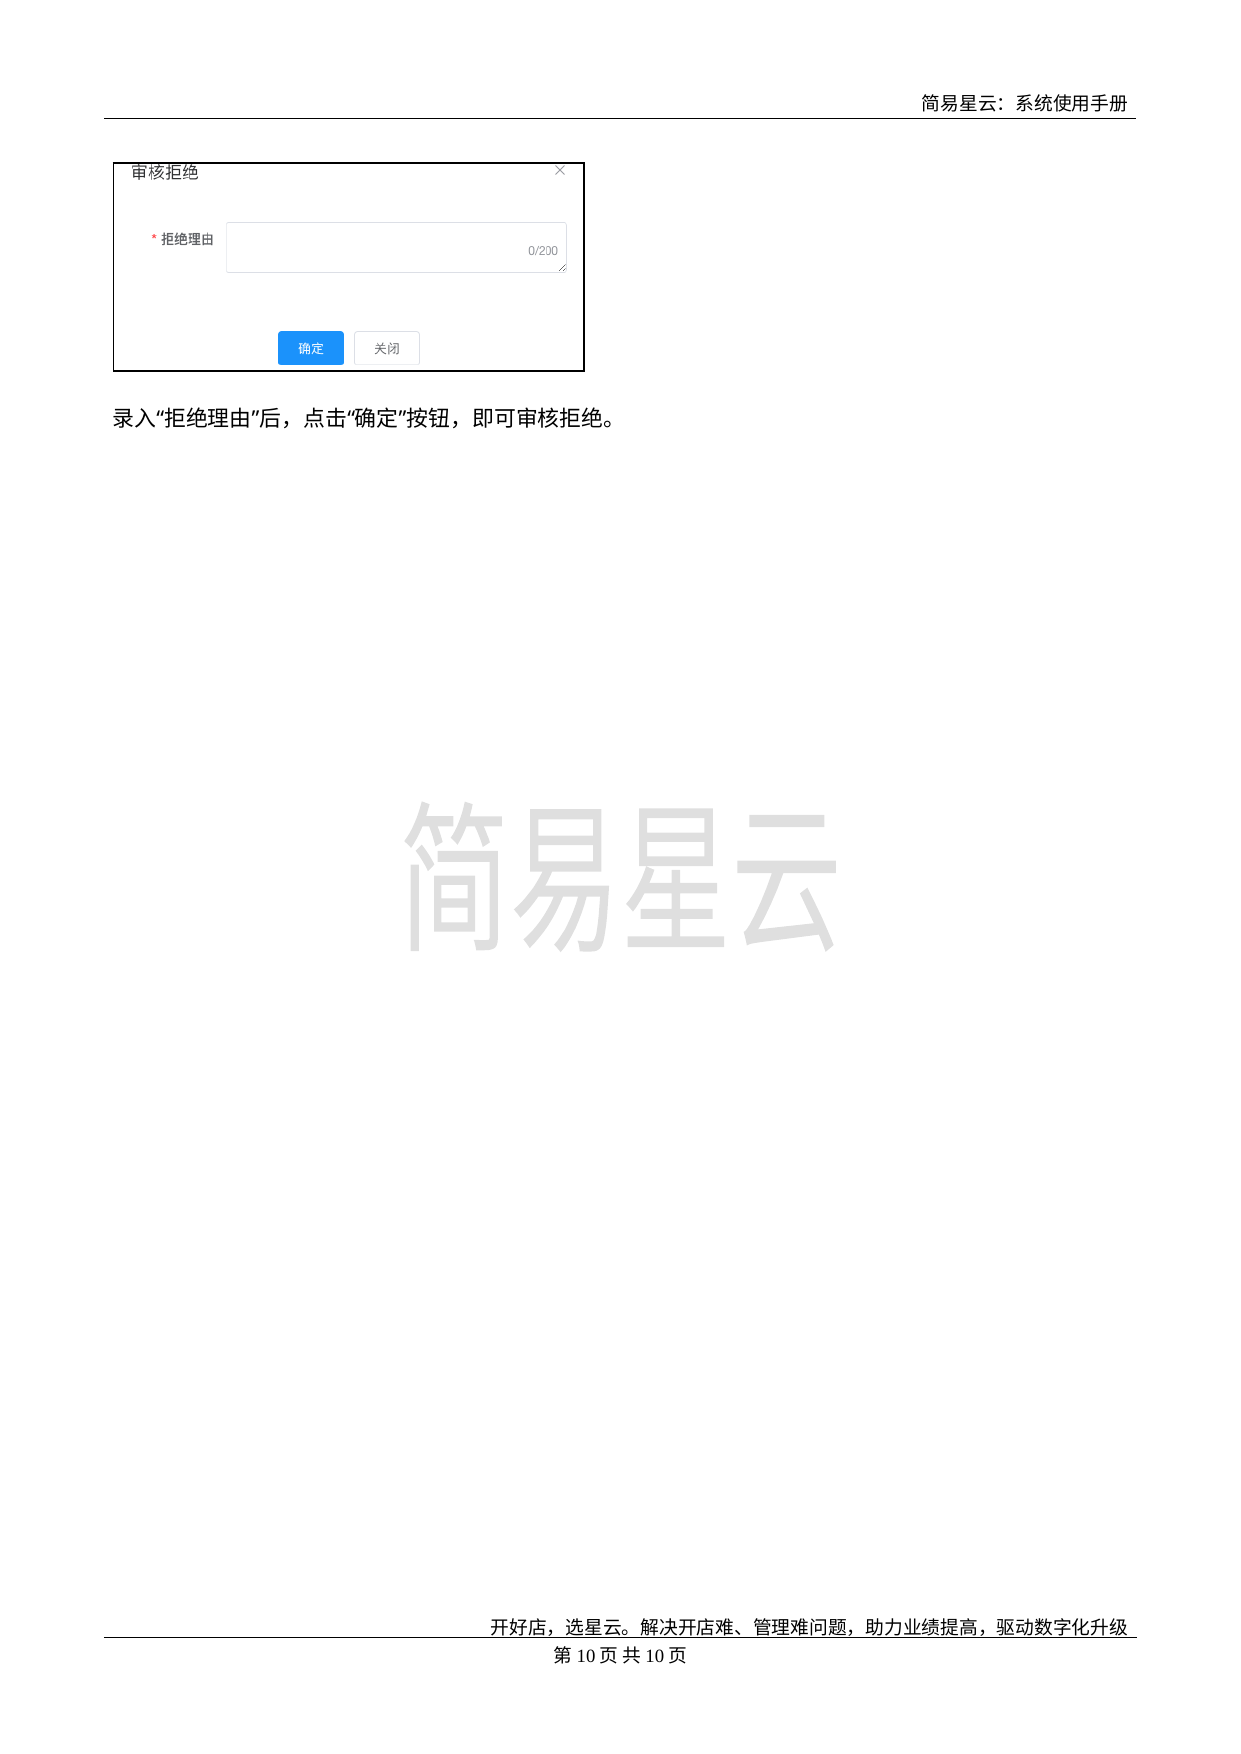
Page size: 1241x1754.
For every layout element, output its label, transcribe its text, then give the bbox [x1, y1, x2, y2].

text 录入“拒绝理由”后，点击“确定”按钮，即可审核拒绝。 [112, 402, 1128, 434]
picture [114, 164, 583, 370]
